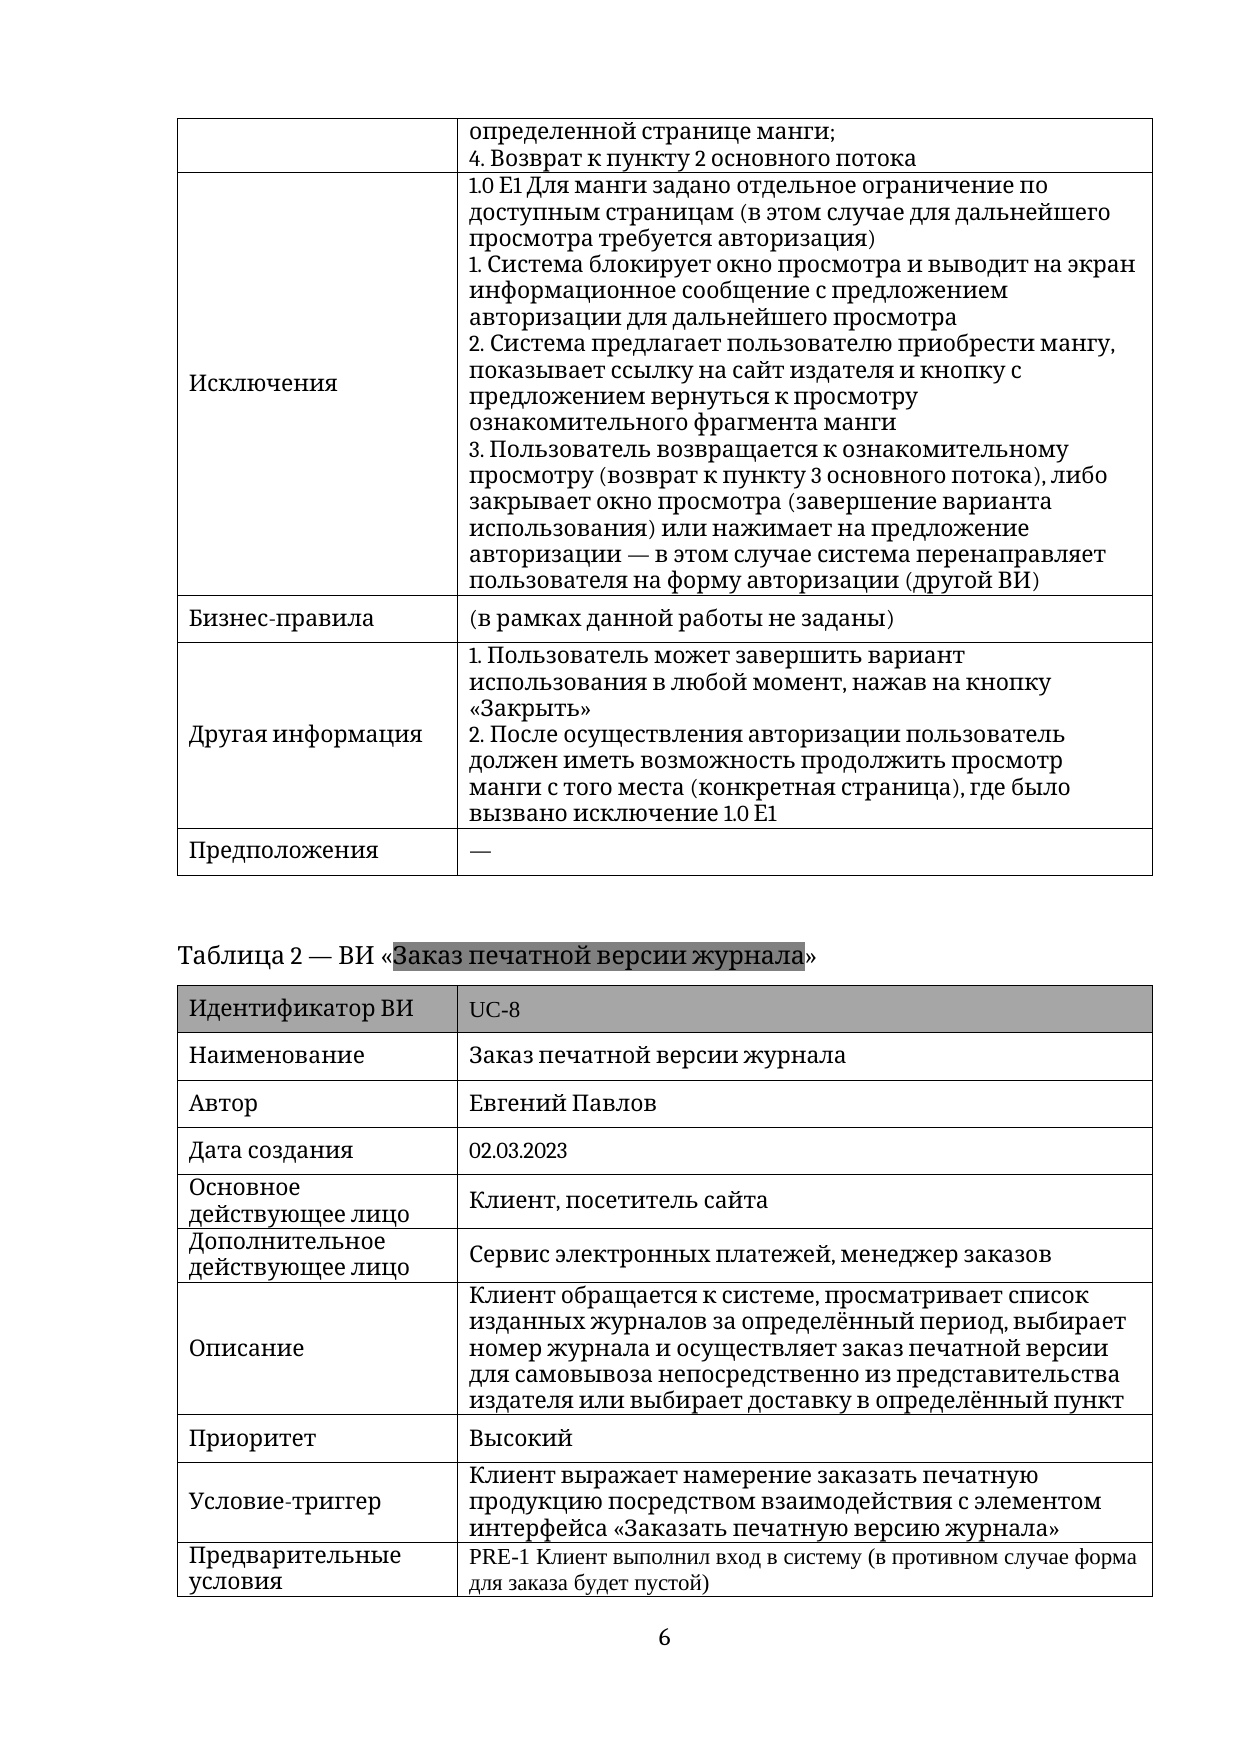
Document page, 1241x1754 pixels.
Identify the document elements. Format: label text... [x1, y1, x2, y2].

table_cell Бизнес-правила [178, 596, 457, 642]
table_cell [458, 1543, 1152, 1596]
table_cell Дата создания [178, 1128, 457, 1174]
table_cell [458, 119, 1152, 172]
table_cell 02.03.2023 [458, 1128, 1152, 1174]
table_cell Дополнительное действующее лицо [178, 1229, 457, 1282]
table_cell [178, 1543, 457, 1596]
table_cell — [458, 829, 1152, 875]
table_cell Заказ печатной версии журнала [458, 1033, 1152, 1079]
table_cell (в рамках данной работы не заданы) [458, 596, 1152, 642]
table_cell Описание [178, 1283, 457, 1414]
table_cell Предположения [178, 829, 457, 875]
table_cell Автор [178, 1081, 457, 1127]
table_cell 1.0 Е1 Для манги задано отдельное ограничение по доступным страницам (в этом случае для дальнейшего просмотра требуется авторизация) 1. Система блокирует окно просмотра и выводит на экран информационное сообщение с предложением авторизации для дальнейшего просмотра 2. Система предлагает пользователю приобрести мангу, показывает ссылку на сайт издателя и кнопку с предложением вернуться к просмотру ознакомительного фрагмента манги 3. Пользователь возвращается к ознакомительному просмотру (возврат к пункту 3 основного потока), либо закрывает окно просмотра (завершение варианта использования) или нажимает на предложение авторизации — в этом случае система перенаправляет пользователя на форму авторизации (другой ВИ) [458, 173, 1152, 594]
table_cell Клиент выражает намерение заказать печатную продукцию посредством взаимодействия с элементом интерфейса «Заказать печатную версию журнала» [458, 1463, 1152, 1542]
table_cell Исключения [178, 173, 457, 594]
text Таблица 2 — ВИ «Заказ печатной версии журнала» [177, 942, 393, 971]
table_cell Другая информация [178, 643, 457, 827]
table_cell Высокий [458, 1415, 1152, 1462]
table_cell Наименование [178, 1033, 457, 1079]
text Таблица 2 — ВИ «Заказ печатной версии журнала» [805, 942, 1152, 971]
table_cell Клиент обращается к системе, просматривает список изданных журналов за определённый период, выбирает номер журнала и осуществляет заказ печатной версии для самовывоза непосредственно из представительства издателя или выбирает доставку в определённый пункт [458, 1283, 1152, 1414]
table_cell Евгений Павлов [458, 1081, 1152, 1127]
table_header Идентификатор ВИ [178, 986, 457, 1032]
table_cell Клиент, посетитель сайта [458, 1175, 1152, 1228]
table_cell 1. Пользователь может завершить вариант использования в любой момент, нажав на кнопку «Закрыть» 2. После осуществления авторизации пользователь должен иметь возможность продолжить просмотр манги с того места (конкретная страница), где было вызвано исключение 1.0 Е1 [458, 643, 1152, 827]
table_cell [178, 119, 457, 172]
table_cell Приоритет [178, 1415, 457, 1462]
table_header UC-8 [458, 986, 1152, 1032]
table_cell Сервис электронных платежей, менеджер заказов [458, 1229, 1152, 1282]
table_cell Основное действующее лицо [178, 1175, 457, 1228]
table_cell Условие-триггер [178, 1463, 457, 1542]
